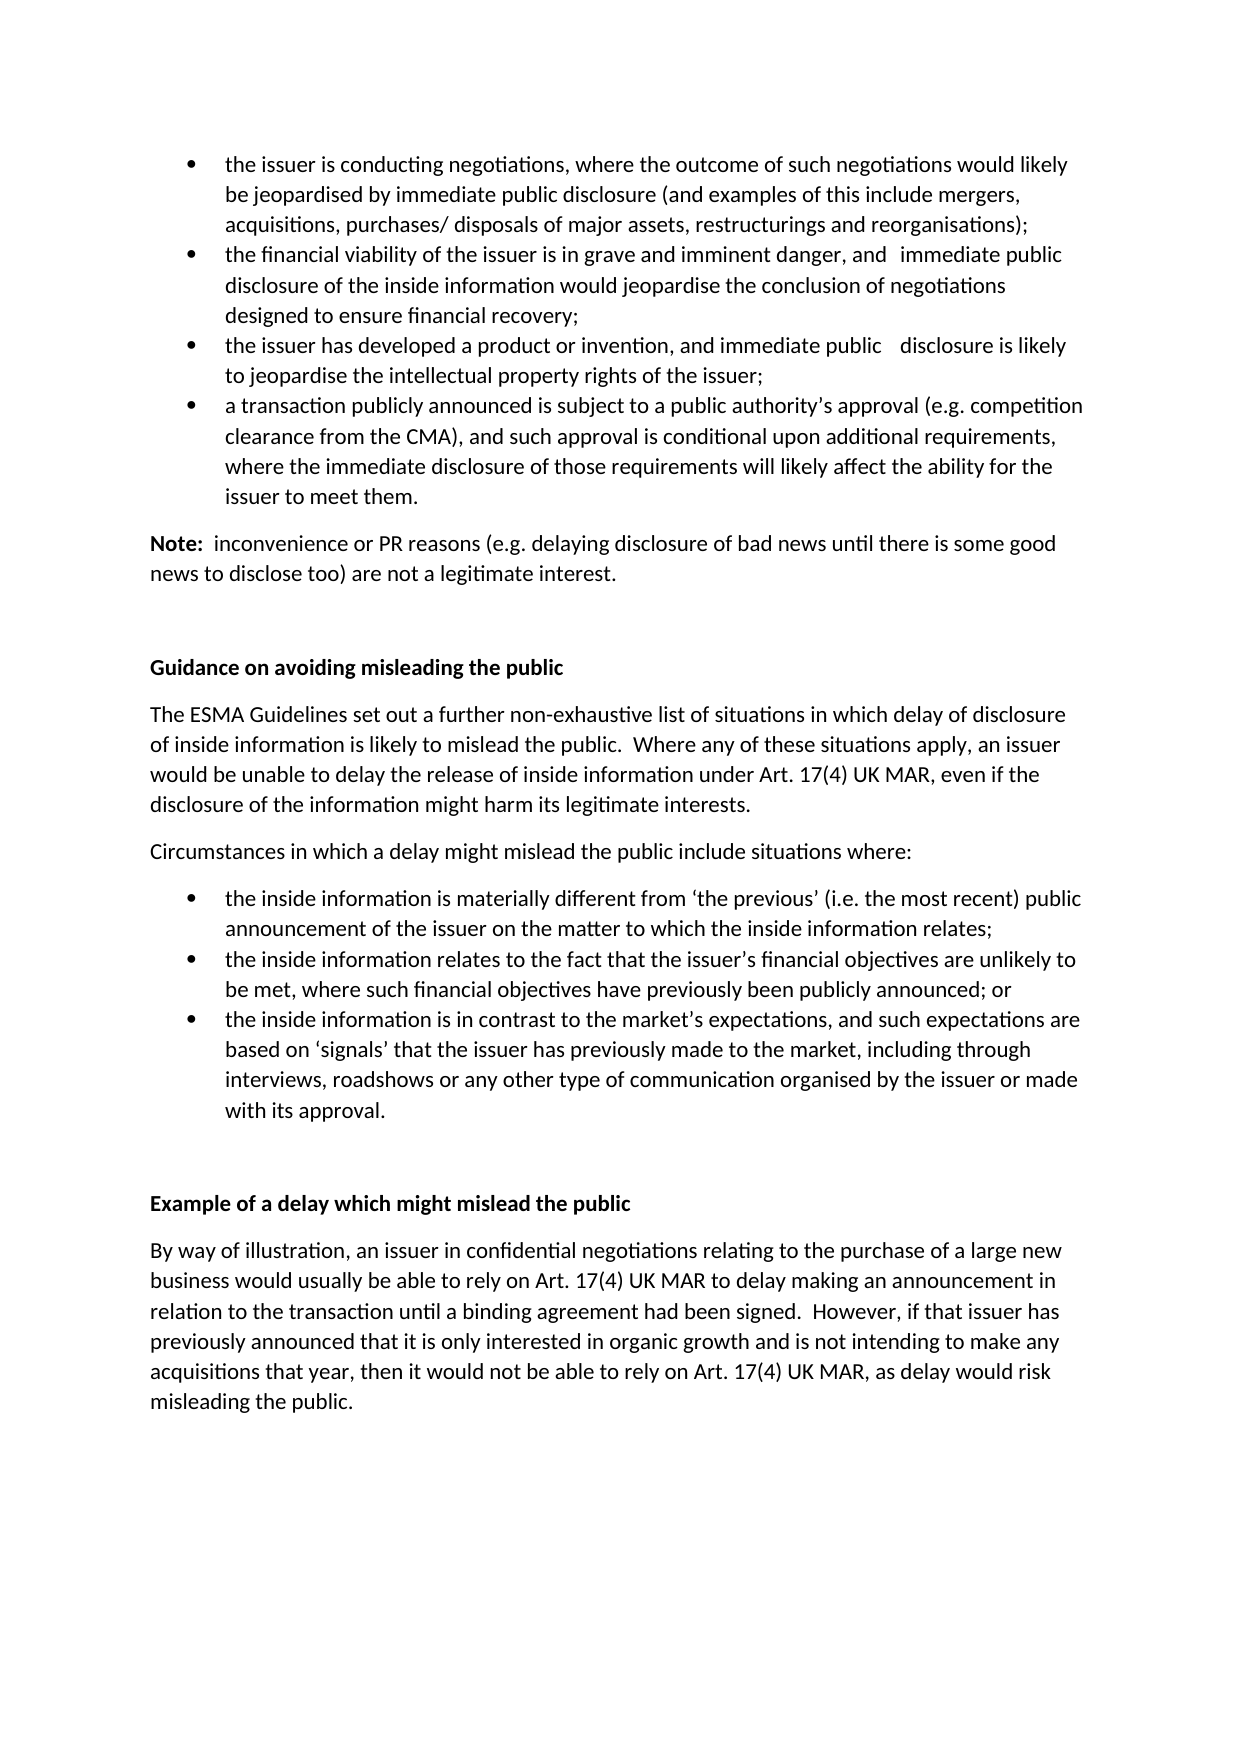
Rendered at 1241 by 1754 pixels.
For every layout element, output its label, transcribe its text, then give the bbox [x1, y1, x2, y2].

text Guidance on avoiding misleading the public [150, 653, 1090, 681]
list the financial viability of the issuer is in grave and imminent danger, and immediate public disclosure of the inside information would jeopardise the conclusion of negotiations designed to ensure financial recovery; [187, 241, 1090, 329]
list the inside information is materially different from ‘the previous’ (i.e. the most recent) public announcement of the issuer on the matter to which the inside information relates; [187, 884, 1090, 943]
text By way of illustration, an issuer in confidential negotiations relating to the purchase of a large new business would usually be able to rely on Art. 17(4) UK MAR to delay making an announcement in relation to the transaction until a binding agreement had been signed. However, if that issuer has previously announced that it is only interested in organic growth and is not intending to make any acquisitions that year, then it would not be able to rely on Art. 17(4) UK MAR, as delay would risk misleading the public. [150, 1236, 1090, 1416]
list the issuer has developed a product or invention, and immediate public disclosure is likely to jeopardise the intellectual property rights of the issuer; [187, 331, 1090, 389]
list the inside information relates to the fact that the issuer’s financial objectives are unlikely to be met, where such financial objectives have previously been publicly announced; or [187, 945, 1090, 1003]
list a transaction publicly announced is subject to a public authority’s approval (e.g. competition clearance from the CMA), and such approval is conditional upon additional requirements, where the immediate disclosure of those requirements will likely affect the ability for the issuer to meet them. [187, 392, 1090, 510]
text Circumstances in which a delay might mislead the public include situations where: [150, 837, 1090, 866]
text The ESMA Guidelines set out a further non-exhaustive list of situations in which delay of disclosure of inside information is likely to mislead the public. Where any of these situations apply, an issuer would be unable to delay the release of inside information under Art. 17(4) UK MAR, even if the disclosure of the information might harm its legitimate interests. [150, 700, 1090, 819]
list the inside information is in contrast to the market’s expectations, and such expectations are based on ‘signals’ that the issuer has previously made to the market, including through interviews, roadshows or any other type of communication organised by the issuer or made with its approval. [187, 1005, 1090, 1124]
text Note: inconvenience or PR reasons (e.g. delaying disclosure of bad news until there is some good news to disclose too) are not a legitimate interest. [150, 529, 1090, 587]
list the issuer is conducting negotiations, where the outcome of such negotiations would likely be jeopardised by immediate public disclosure (and examples of this include mergers, acquisitions, purchases/ disposals of major assets, restructurings and reorganisations); [187, 150, 1090, 238]
text Example of a delay which might mislead the public [150, 1189, 1090, 1218]
